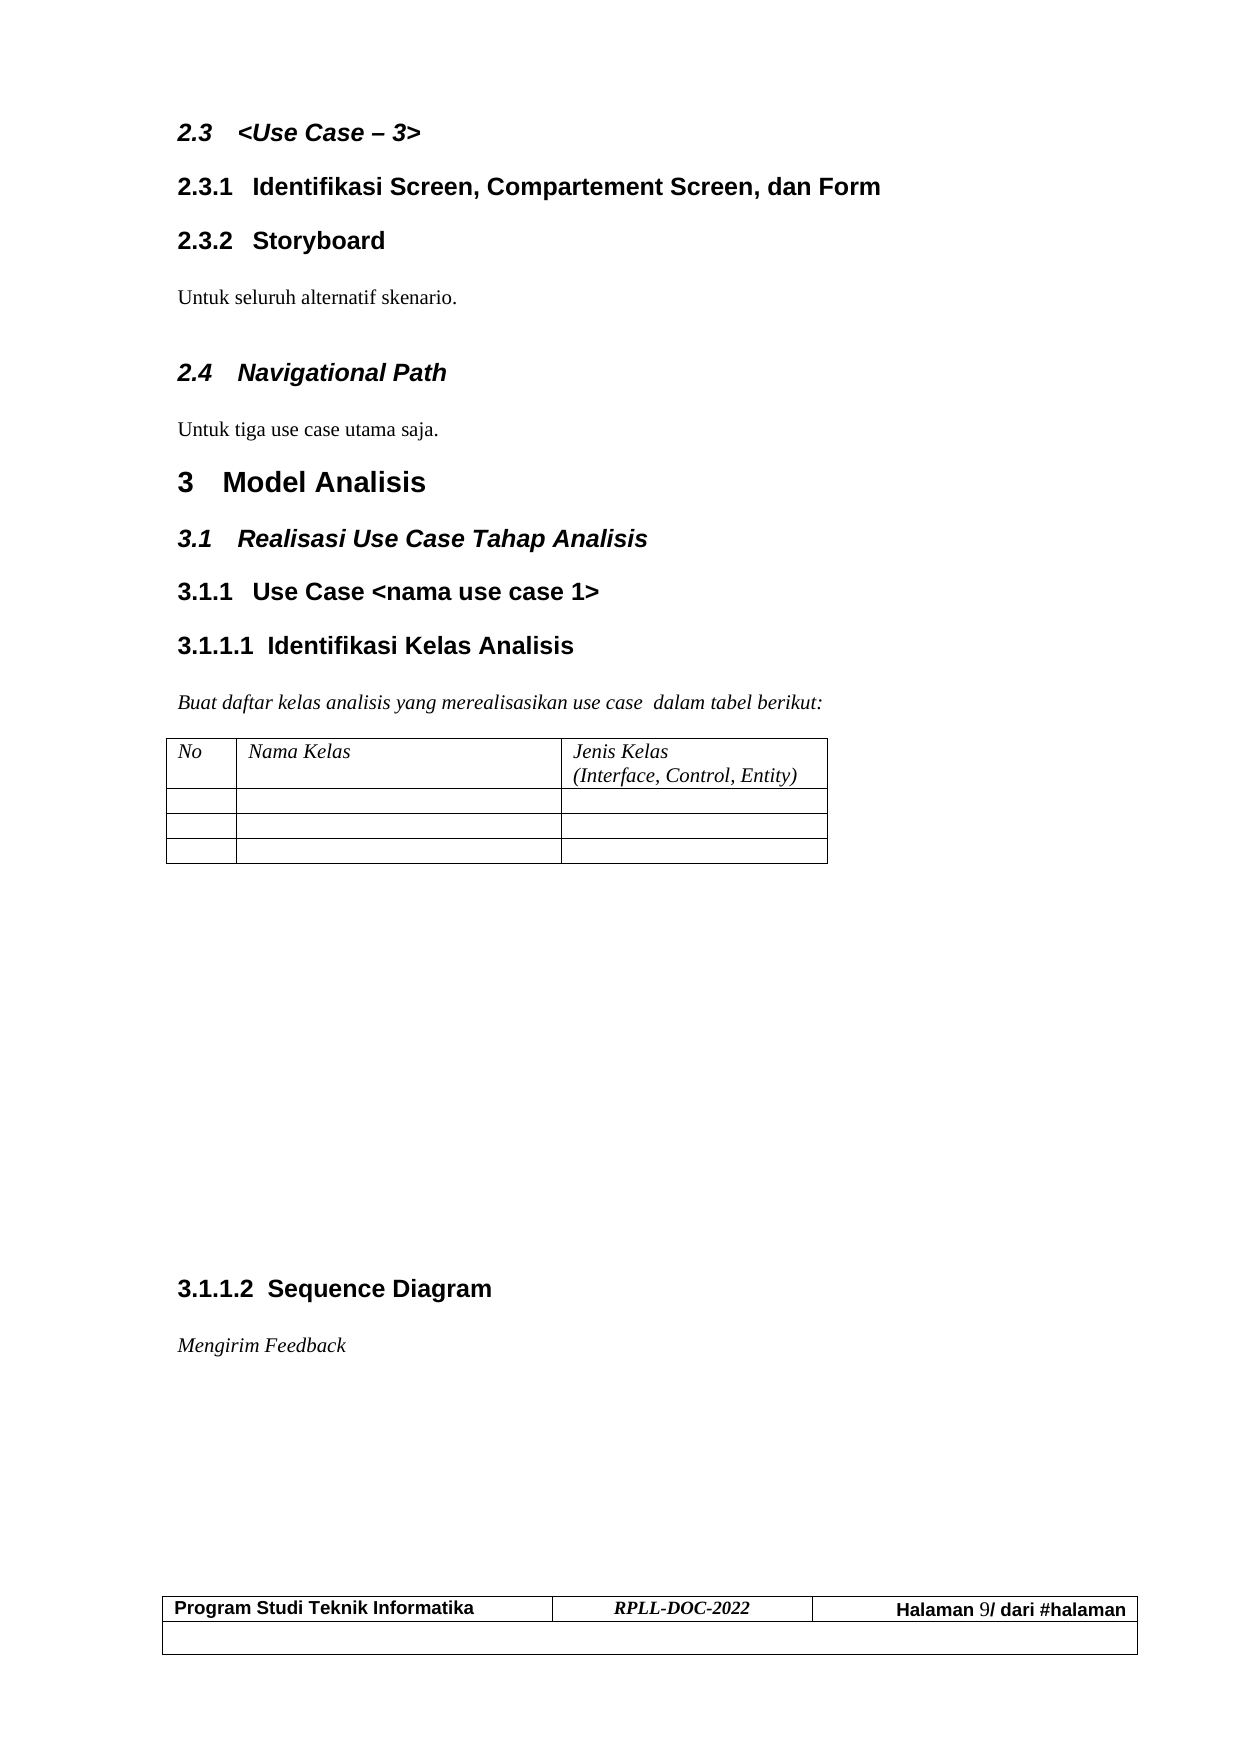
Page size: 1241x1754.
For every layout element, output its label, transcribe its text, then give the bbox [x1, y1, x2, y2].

text Mengirim Feedback [177, 1333, 1122, 1357]
table_cell [167, 839, 236, 863]
subtitle Sequence Diagram [177, 1274, 1122, 1302]
table_cell [562, 789, 827, 812]
table_cell [237, 814, 561, 838]
table_cell [237, 789, 561, 812]
table_header No [167, 739, 236, 787]
subtitle Use Case <nama use case 1> [177, 577, 1122, 606]
subtitle Navigational Path [177, 358, 1122, 387]
table_cell [237, 839, 561, 863]
subtitle Realisasi Use Case Tahap Analisis [177, 523, 1122, 552]
subtitle Storyboard [177, 226, 1122, 254]
subtitle Identifikasi Kelas Analisis [177, 631, 1122, 660]
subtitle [177, 172, 1122, 201]
table_cell [167, 789, 236, 812]
table_header Jenis Kelas (Interface, Control, Entity) [562, 739, 827, 787]
text Buat daftar kelas analisis yang merealisasikan use case dalam tabel berikut: [177, 690, 1122, 714]
table_cell [562, 839, 827, 863]
subtitle <Use Case – 3> [177, 118, 1122, 147]
table_header Nama Kelas [237, 739, 561, 787]
subtitle Model Analisis [177, 465, 1122, 498]
table_cell [167, 814, 236, 838]
text Untuk tiga use case utama saja. [177, 417, 1122, 441]
text Untuk seluruh alternatif skenario. [177, 285, 1122, 309]
table_cell [562, 814, 827, 838]
